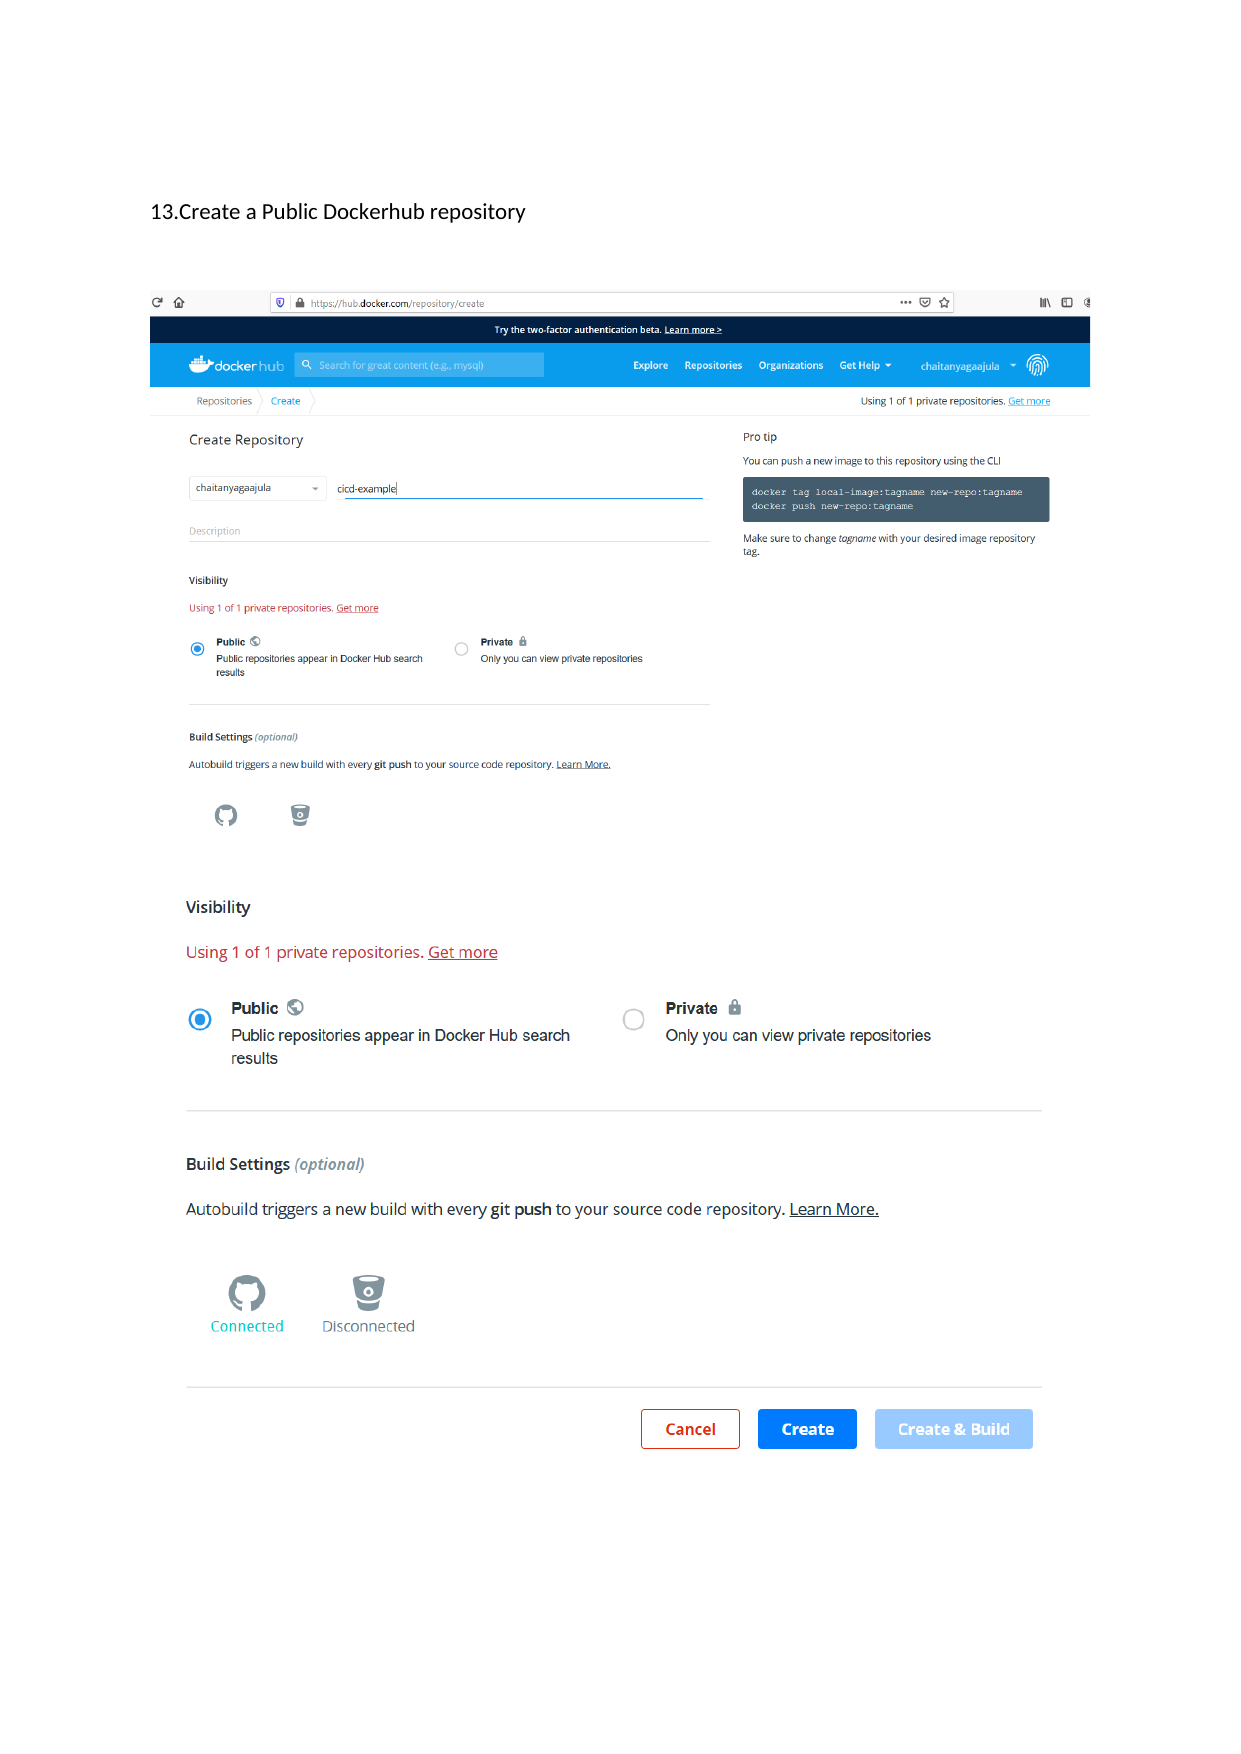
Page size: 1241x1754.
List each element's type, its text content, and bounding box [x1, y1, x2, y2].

text 13.Create a Public Dockerhub repository [150, 197, 1090, 225]
picture [150, 891, 1091, 1469]
picture [150, 290, 1091, 826]
